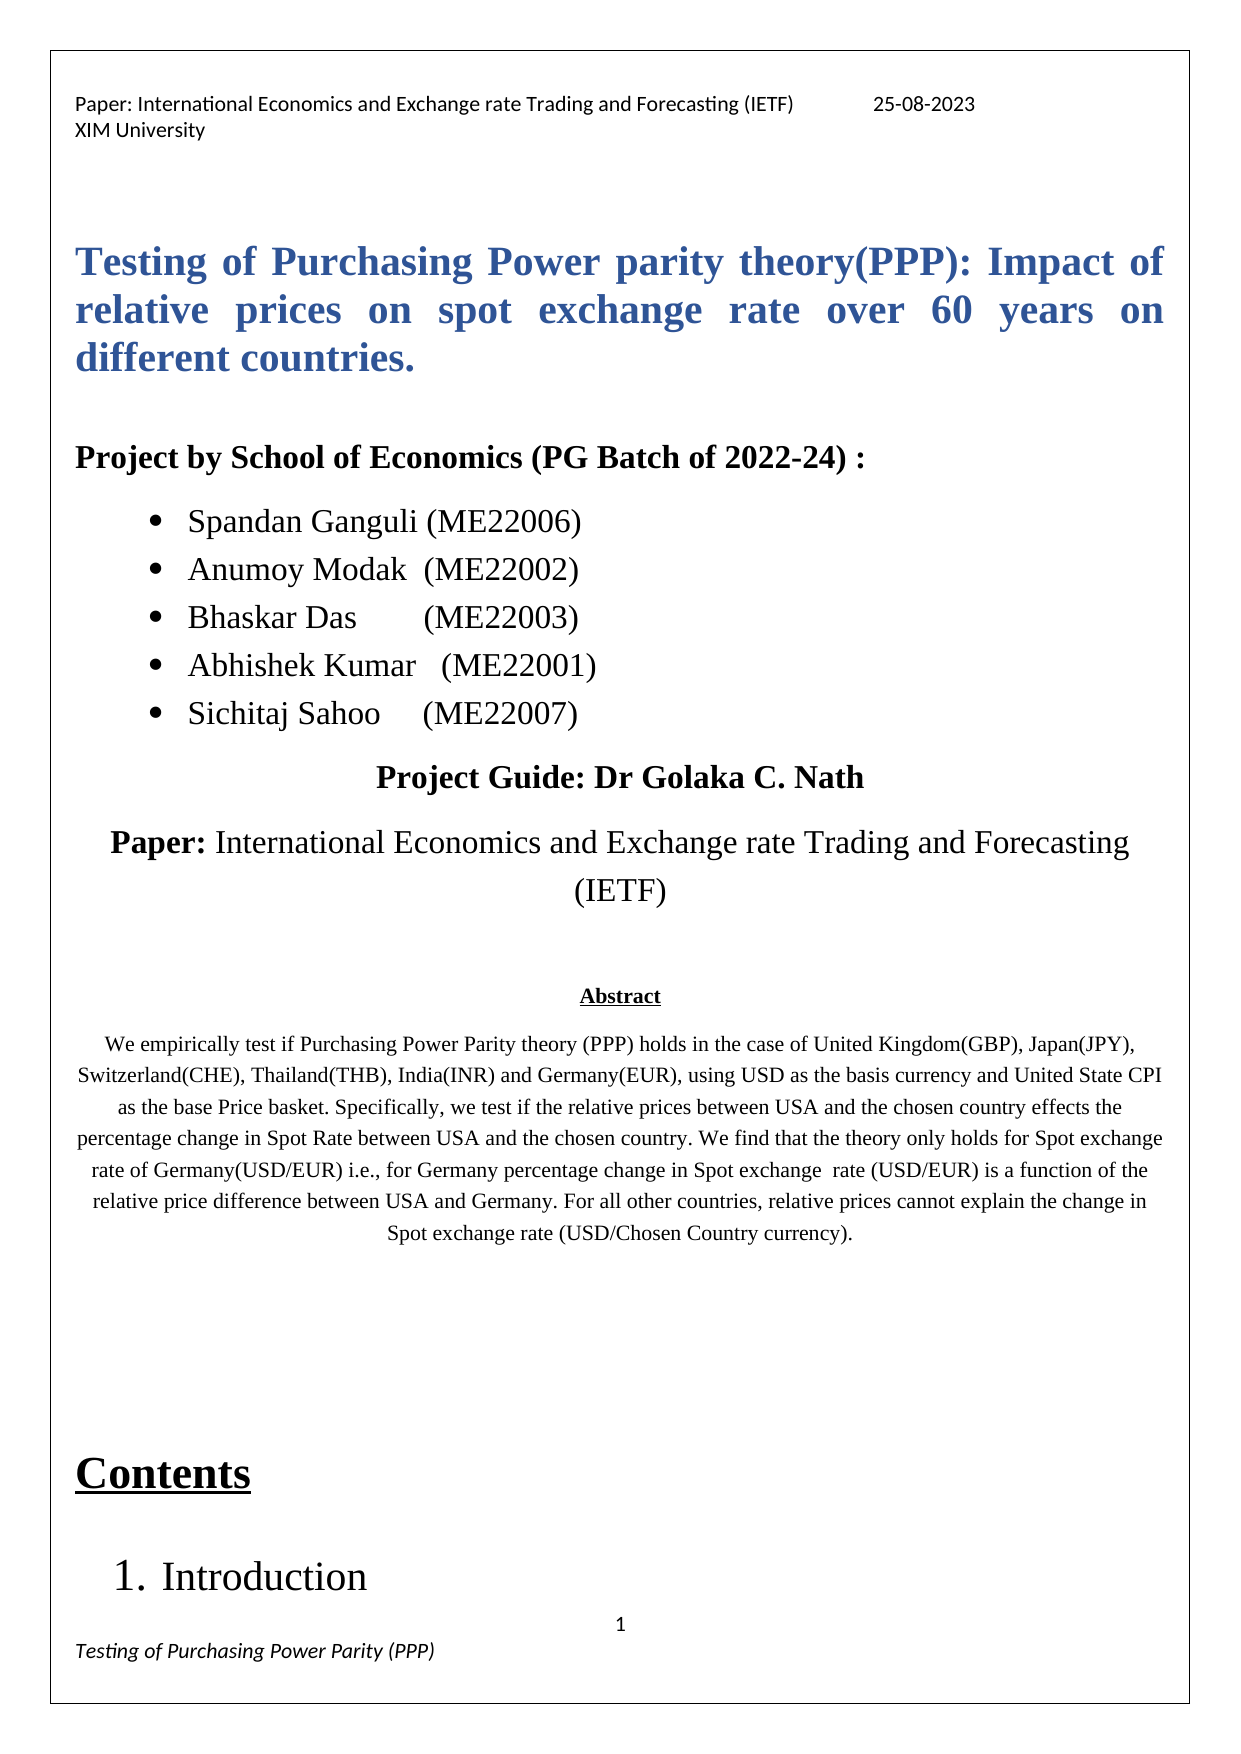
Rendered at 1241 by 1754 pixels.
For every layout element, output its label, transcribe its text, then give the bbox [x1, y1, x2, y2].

text Project by School of Economics (PG Batch of 2022-24) : [75, 437, 1165, 475]
list Spandan Ganguli (ME22006) [150, 501, 1165, 540]
list Bhaskar Das (ME22003) [150, 597, 1165, 636]
text We empirically test if Purchasing Power Parity theory (PPP) holds in the case of United Kingdom(GBP), Japan(JPY), Switzerland(CHE), Thailand(THB), India(INR) and Germany(EUR), using USD as the basis currency and United State CPI as the base Price basket. Specifically, we test if the relative prices between USA and the chosen country effects the percentage change in Spot Rate between USA and the chosen country. We find that the theory only holds for Spot exchange rate of Germany(USD/EUR) i.e., for Germany percentage change in Spot exchange rate (USD/EUR) is a function of the relative price difference between USA and Germany. For all other countries, relative prices cannot explain the change in Spot exchange rate (USD/Chosen Country currency). [75, 1031, 1165, 1245]
text Paper: International Economics and Exchange rate Trading and Forecasting (IETF) [75, 822, 1165, 908]
list Sichitaj Sahoo (ME22007) [150, 693, 1165, 731]
list Anumoy Modak (ME22002) [150, 549, 1165, 588]
list Abhishek Kumar (ME22001) [150, 645, 1165, 683]
list Introduction [112, 1548, 1165, 1600]
text Project Guide: Dr Golaka C. Nath [75, 758, 1165, 796]
subtitle Contents [75, 1445, 1165, 1543]
subtitle Testing of Purchasing Power parity theory(PPP): Impact of relative prices on spot exchange rate over 60 years on different countries. [75, 237, 1165, 380]
text Abstract [75, 983, 1165, 1008]
